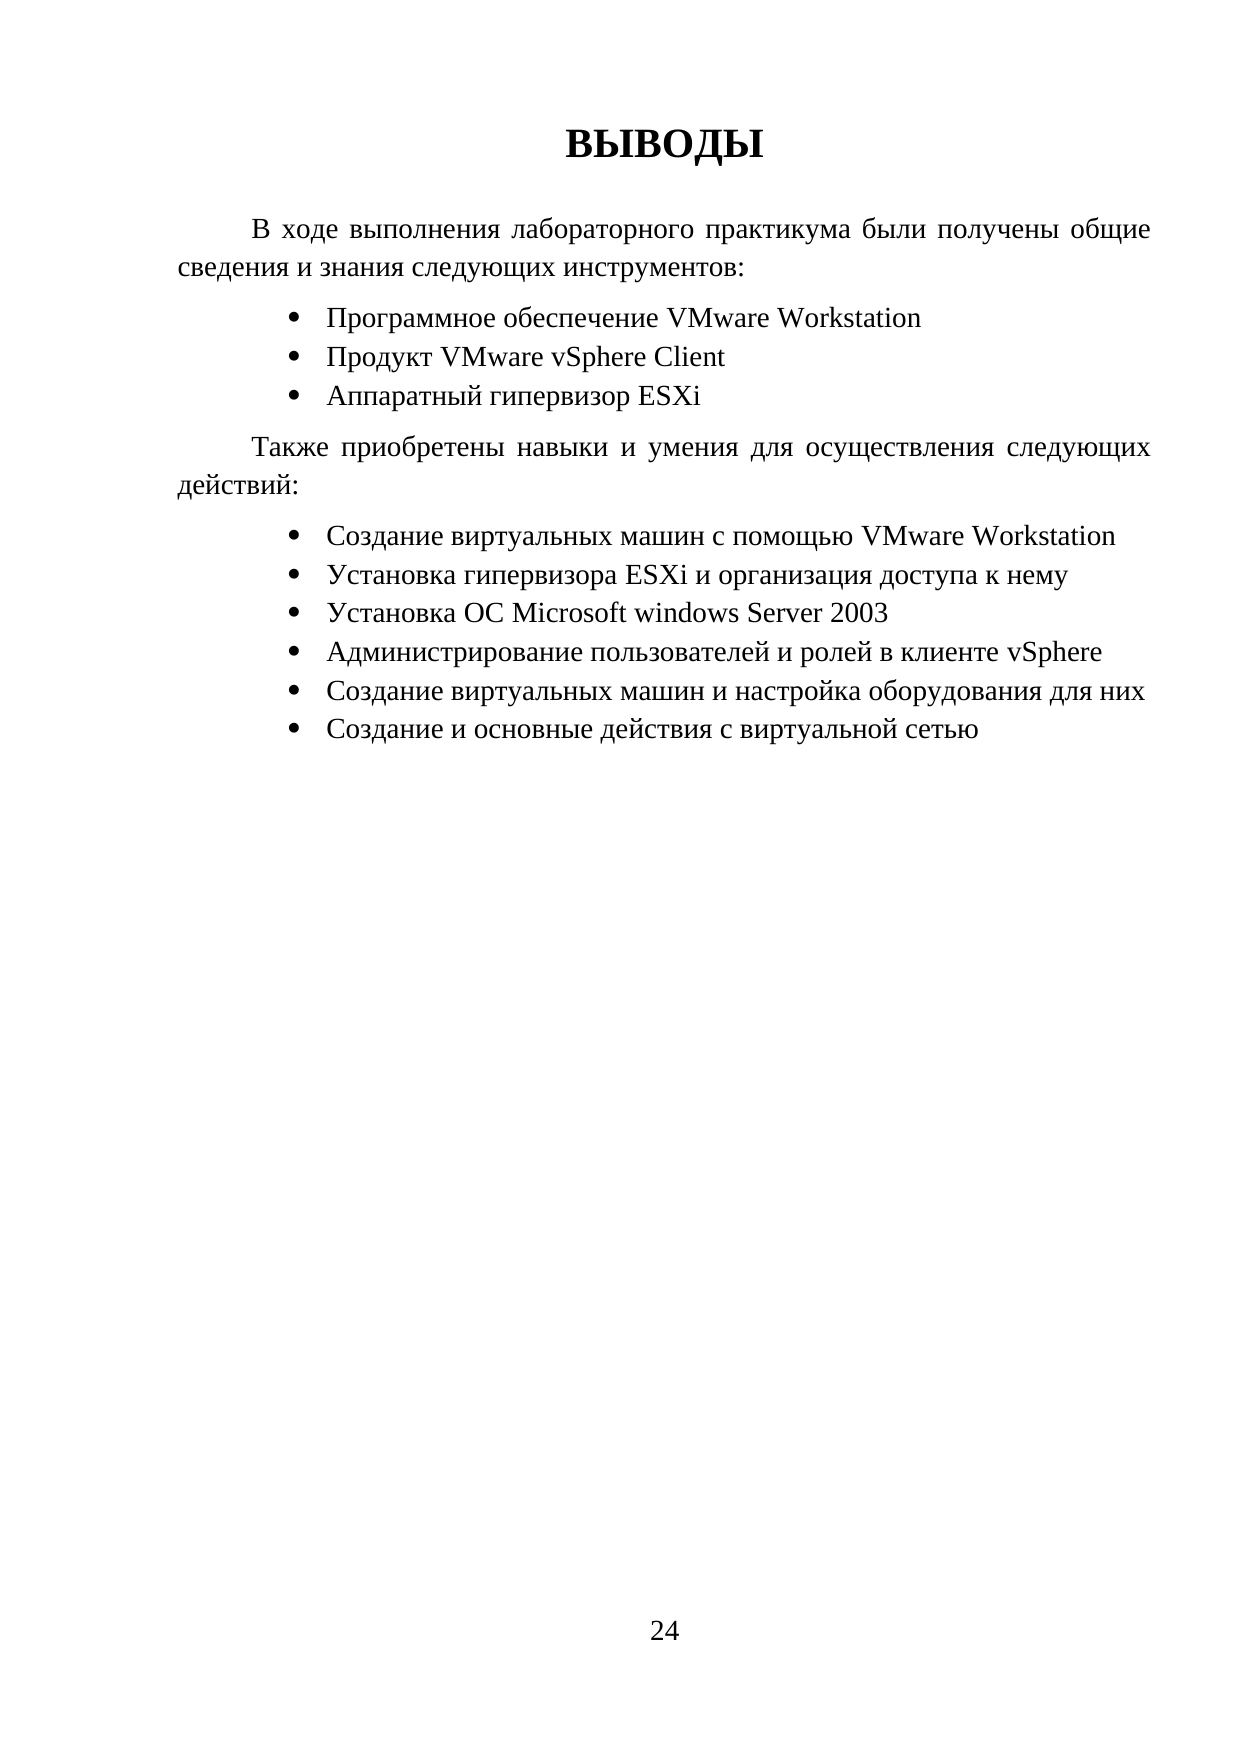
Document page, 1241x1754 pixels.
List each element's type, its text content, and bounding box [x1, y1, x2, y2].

list Установка гипервизора ESXi и организация доступа к нему [289, 557, 1152, 591]
list Программное обеспечение VMware Workstation [289, 300, 1152, 334]
list Создание виртуальных машин и настройка оборудования для них [289, 673, 1152, 707]
text Также приобретены навыки и умения для осуществления следующих действий: [177, 429, 1152, 501]
list Установка ОС Microsoft windows Server 2003 [289, 596, 1152, 629]
list Продукт VMware vSphere Client [289, 339, 1152, 373]
list Создание и основные действия с виртуальной сетью [289, 712, 1152, 745]
list Аппаратный гипервизор ESXi [289, 378, 1152, 411]
subtitle ВЫВОДЫ [177, 118, 1152, 166]
list Создание виртуальных машин с помощью VMware Workstation [289, 518, 1152, 552]
text В ходе выполнения лабораторного практикума были получены общие сведения и знания следующих инструментов: [177, 211, 1152, 283]
list Администрирование пользователей и ролей в клиенте vSphere [289, 634, 1152, 668]
